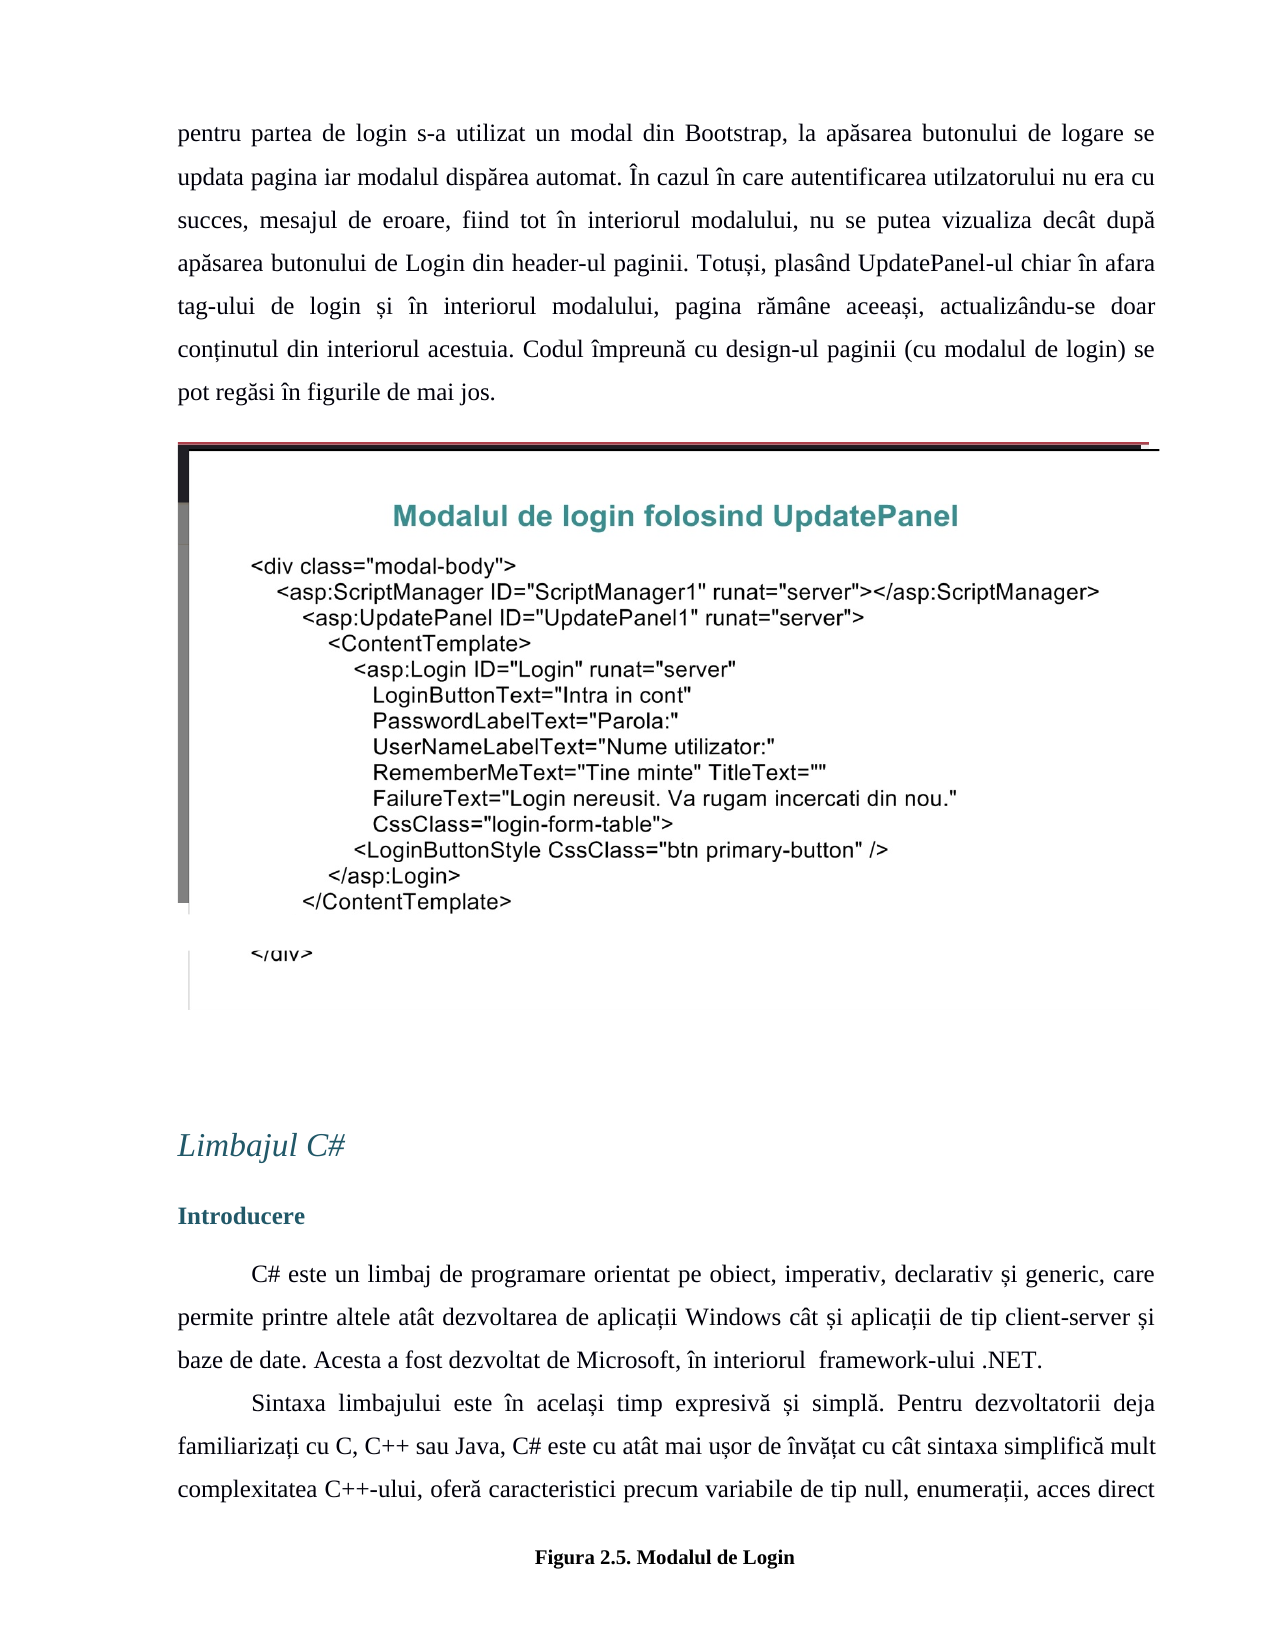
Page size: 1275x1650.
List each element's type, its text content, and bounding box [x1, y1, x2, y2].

text Introducere [177, 1201, 1156, 1230]
text Limbajul C# [177, 1125, 1156, 1163]
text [177, 118, 1156, 406]
picture [177, 442, 1159, 1009]
text C# este un limbaj de programare orientat pe obiect, imperativ, declarativ și generic, care permite printre altele atât dezvoltarea de aplicații Windows cât și aplicații de tip client-server și baze de date. Acesta a fost dezvoltat de Microsoft, în interiorul framework-ului .NET. [177, 1259, 1156, 1374]
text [177, 1388, 1156, 1503]
